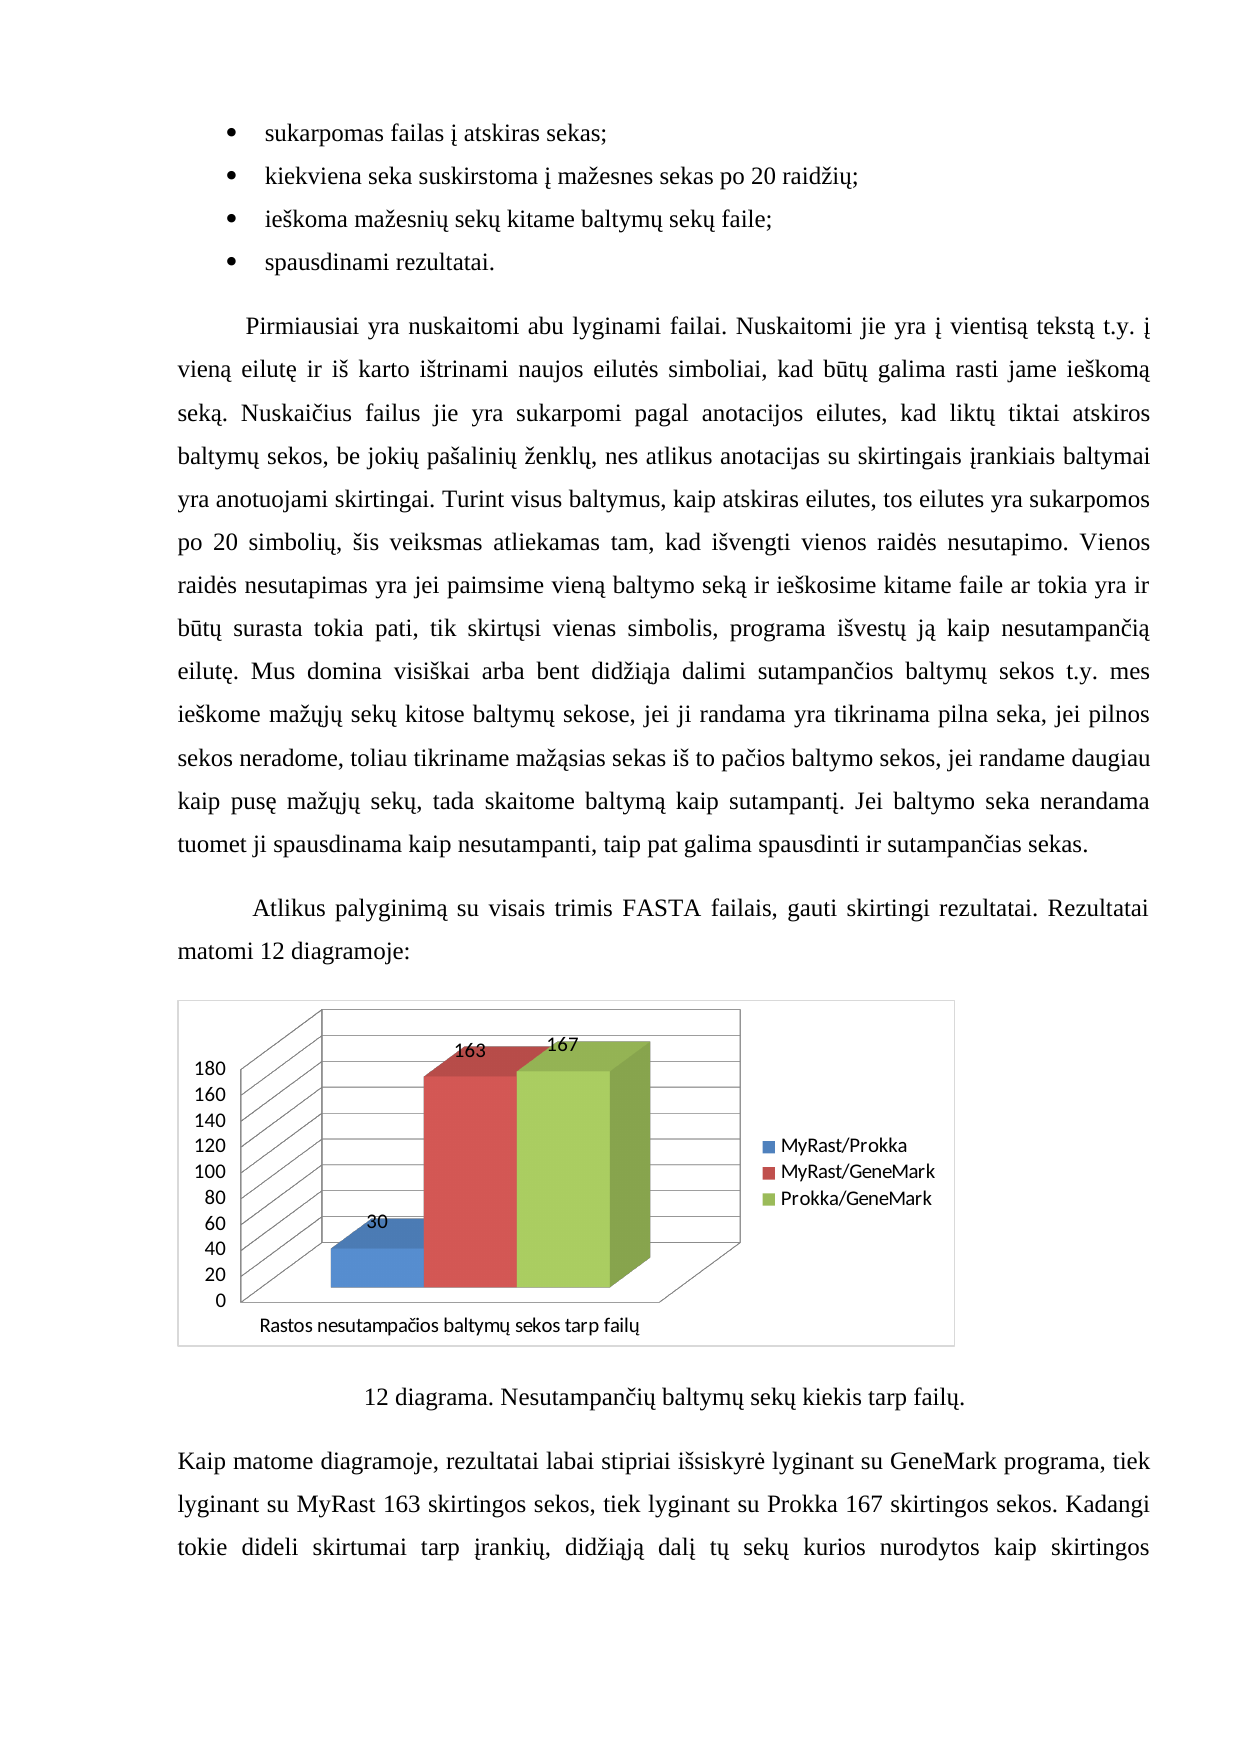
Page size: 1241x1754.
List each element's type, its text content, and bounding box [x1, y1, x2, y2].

list kiekviena seka suskirstoma į mažesnes sekas po 20 raidžių; [227, 161, 1152, 190]
list ieškoma mažesnių sekų kitame baltymų sekų faile; [227, 204, 1152, 233]
text Atlikus palyginimą su visais trimis FASTA failais, gauti skirtingi rezultatai. Rezultatai matomi 12 diagramoje: [177, 893, 1152, 965]
text Pirmiausiai yra nuskaitomi abu lyginami failai. Nuskaitomi jie yra į vientisą tekstą t.y. į vieną eilutę ir iš karto ištrinami naujos eilutės simboliai, kad būtų galima rasti jame ieškomą seką. Nuskaičius failus jie yra sukarpomi pagal anotacijos eilutes, kad liktų tiktai atskiros baltymų sekos, be jokių pašalinių ženklų, nes atlikus anotacijas su skirtingais įrankiais baltymai yra anotuojami skirtingai. Turint visus baltymus, kaip atskiras eilutes, tos eilutes yra sukarpomos po 20 simbolių, šis veiksmas atliekamas tam, kad išvengti vienos raidės nesutapimo. Vienos raidės nesutapimas yra jei paimsime vieną baltymo seką ir ieškosime kitame faile ar tokia yra ir būtų surasta tokia pati, tik skirtųsi vienas simbolis, programa išvestų ją kaip nesutampančią eilutę. Mus domina visiškai arba bent didžiąja dalimi sutampančios baltymų sekos t.y. mes ieškome mažųjų sekų kitose baltymų sekose, jei ji randama yra tikrinama pilna seka, jei pilnos sekos neradome, toliau tikriname mažąsias sekas iš to pačios baltymo sekos, jei randame daugiau kaip pusę mažųjų sekų, tada skaitome baltymą kaip sutampantį. Jei baltymo seka nerandama tuomet ji spausdinama kaip nesutampanti, taip pat galima spausdinti ir sutampančias sekas. [177, 311, 1152, 858]
list spausdinami rezultatai. [227, 247, 1152, 276]
text 12 diagrama. Nesutampančių baltymų sekų kiekis tarp failų. [177, 1382, 1152, 1411]
list sukarpomas failas į atskiras sekas; [227, 118, 1152, 147]
